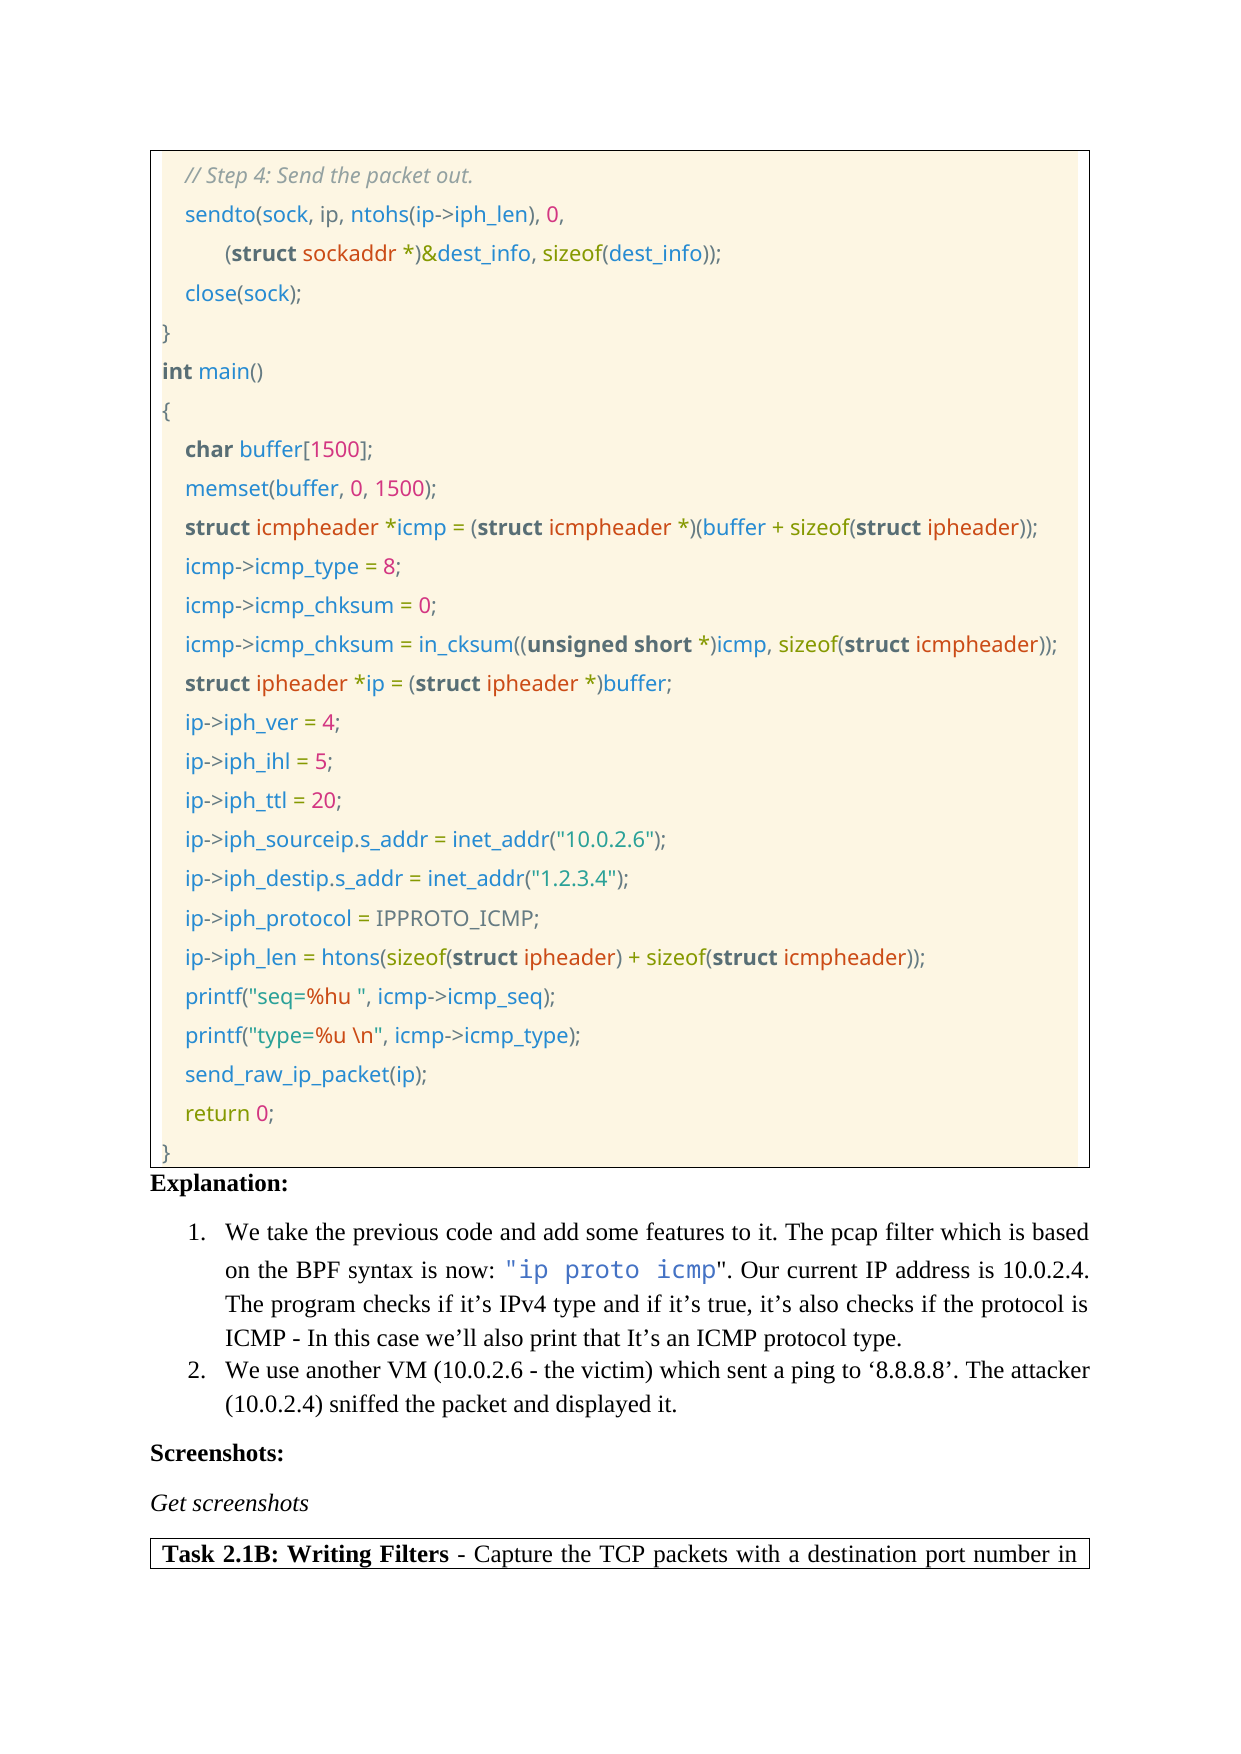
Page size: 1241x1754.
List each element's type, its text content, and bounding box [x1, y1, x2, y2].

list We take the previous code and add some features to it. The pcap filter which is based on the BPF syntax is now: "ip proto icmp". Our current IP address is 10.0.2.4. The program checks if it’s IPv4 type and if it’s true, it’s also checks if the protocol is ICMP - In this case we’ll also print that It’s an ICMP protocol type. [187, 1217, 1090, 1351]
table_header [151, 1539, 1089, 1567]
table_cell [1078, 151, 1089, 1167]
list We use another VM (10.0.2.6 - the victim) which sent a ping to ‘8.8.8.8’. The attacker (10.0.2.4) sniffed the packet and displayed it. [187, 1356, 1090, 1417]
text Screenshots: [150, 1438, 1090, 1467]
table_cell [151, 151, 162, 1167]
text Explanation: [150, 1168, 1090, 1196]
text Get screenshots [150, 1488, 1090, 1517]
